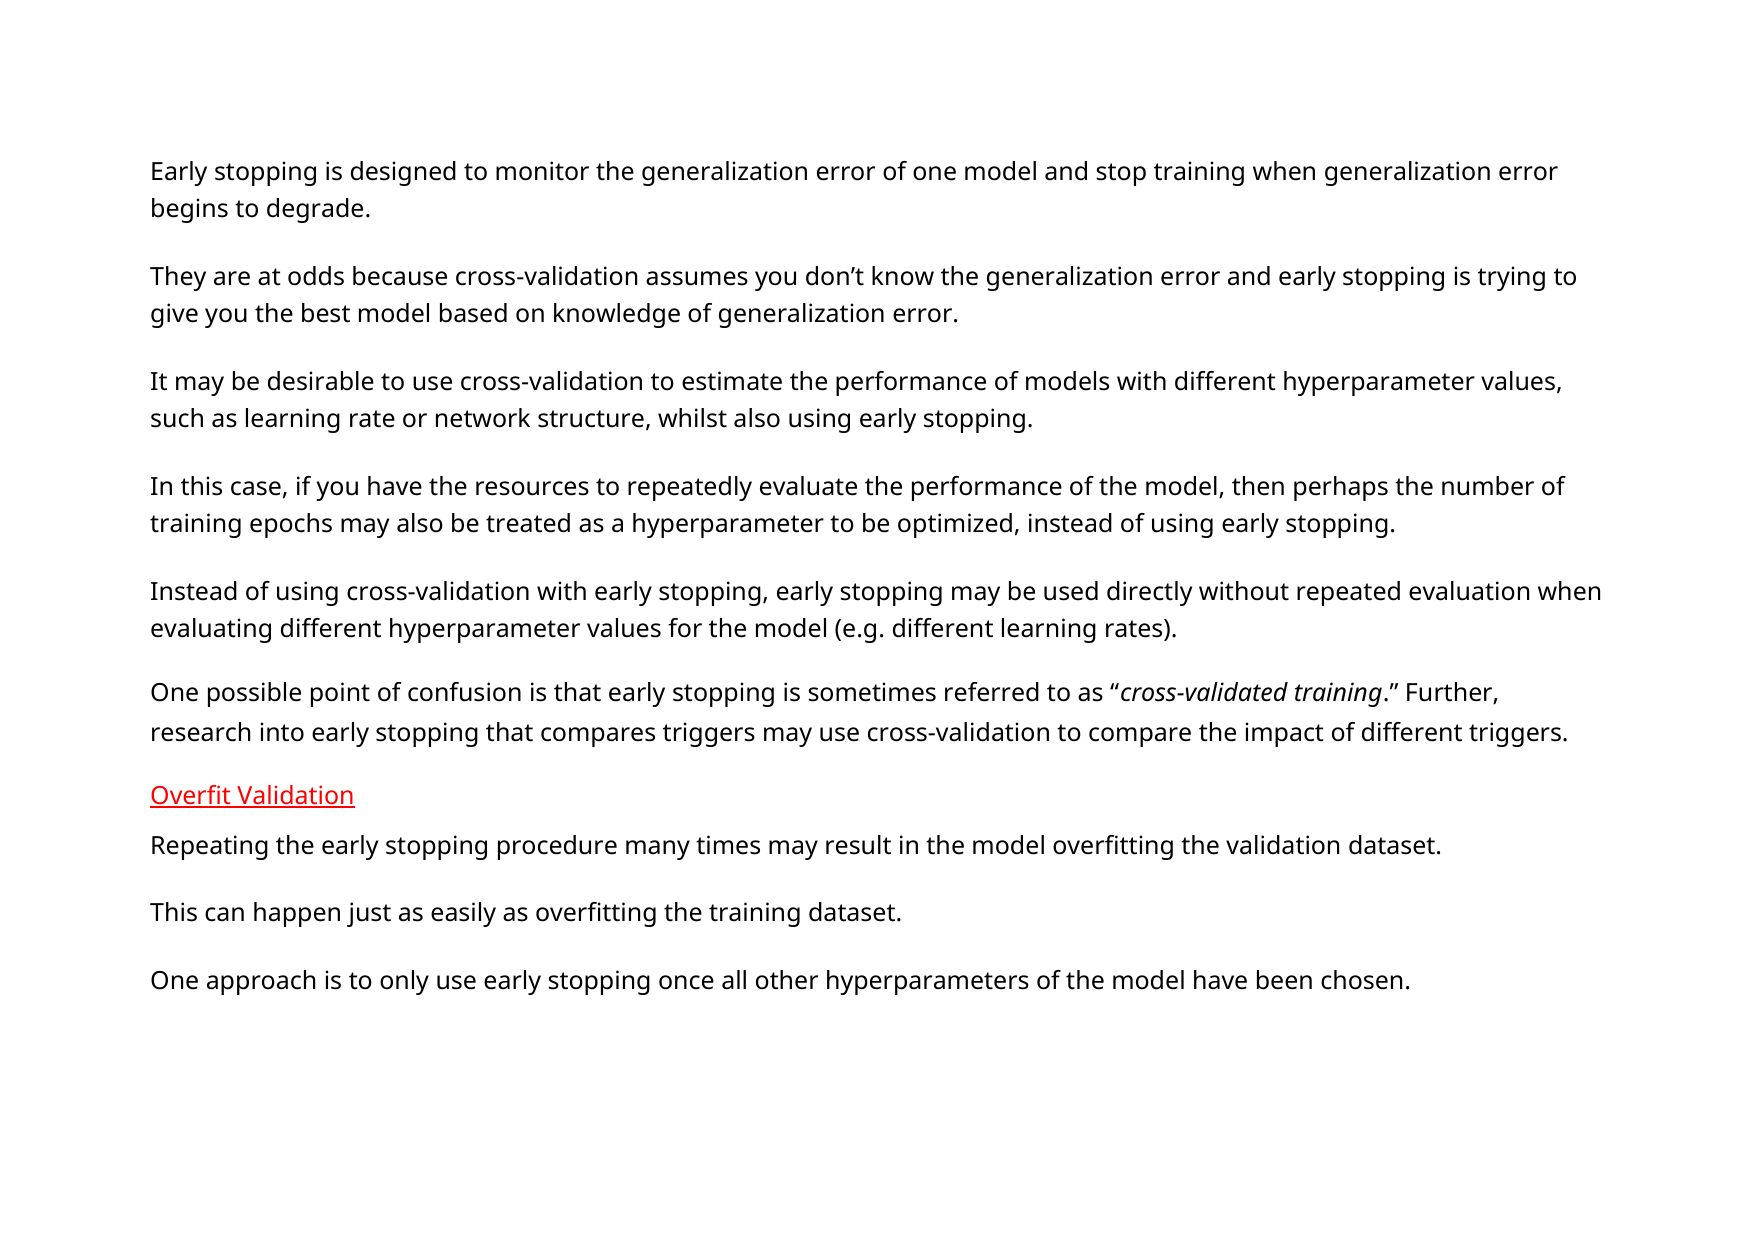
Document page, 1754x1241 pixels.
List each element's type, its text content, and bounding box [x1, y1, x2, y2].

text Early stopping is designed to monitor the generalization error of one model and stop training when generalization error begins to degrade. [150, 150, 1604, 225]
text Instead of using cross-validation with early stopping, early stopping may be used directly without repeated evaluation when evaluating different hyperparameter values for the model (e.g. different learning rates). [150, 570, 1604, 645]
text They are at odds because cross-validation assumes you don’t know the generalization error and early stopping is trying to give you the best model based on knowledge of generalization error. [150, 255, 1604, 330]
text Repeating the early stopping procedure many times may result in the model overfitting the validation dataset. [150, 824, 1604, 862]
text One possible point of confusion is that early stopping is sometimes referred to as “cross-validated training.” Further, research into early stopping that compares triggers may use cross-validation to compare the impact of different triggers. [150, 675, 1604, 748]
text This can happen just as easily as overfitting the training dataset. [150, 892, 1604, 929]
text In this case, if you have the resources to repeatedly evaluate the performance of the model, then perhaps the number of training epochs may also be treated as a hyperparameter to be optimized, instead of using early stopping. [150, 465, 1604, 540]
text One approach is to only use early stopping once all other hyperparameters of the model have been chosen. [150, 959, 1604, 997]
text It may be desirable to use cross-validation to estimate the performance of models with different hyperparameter values, such as learning rate or network structure, whilst also using early stopping. [150, 360, 1604, 435]
subtitle Overfit Validation [150, 774, 1604, 812]
